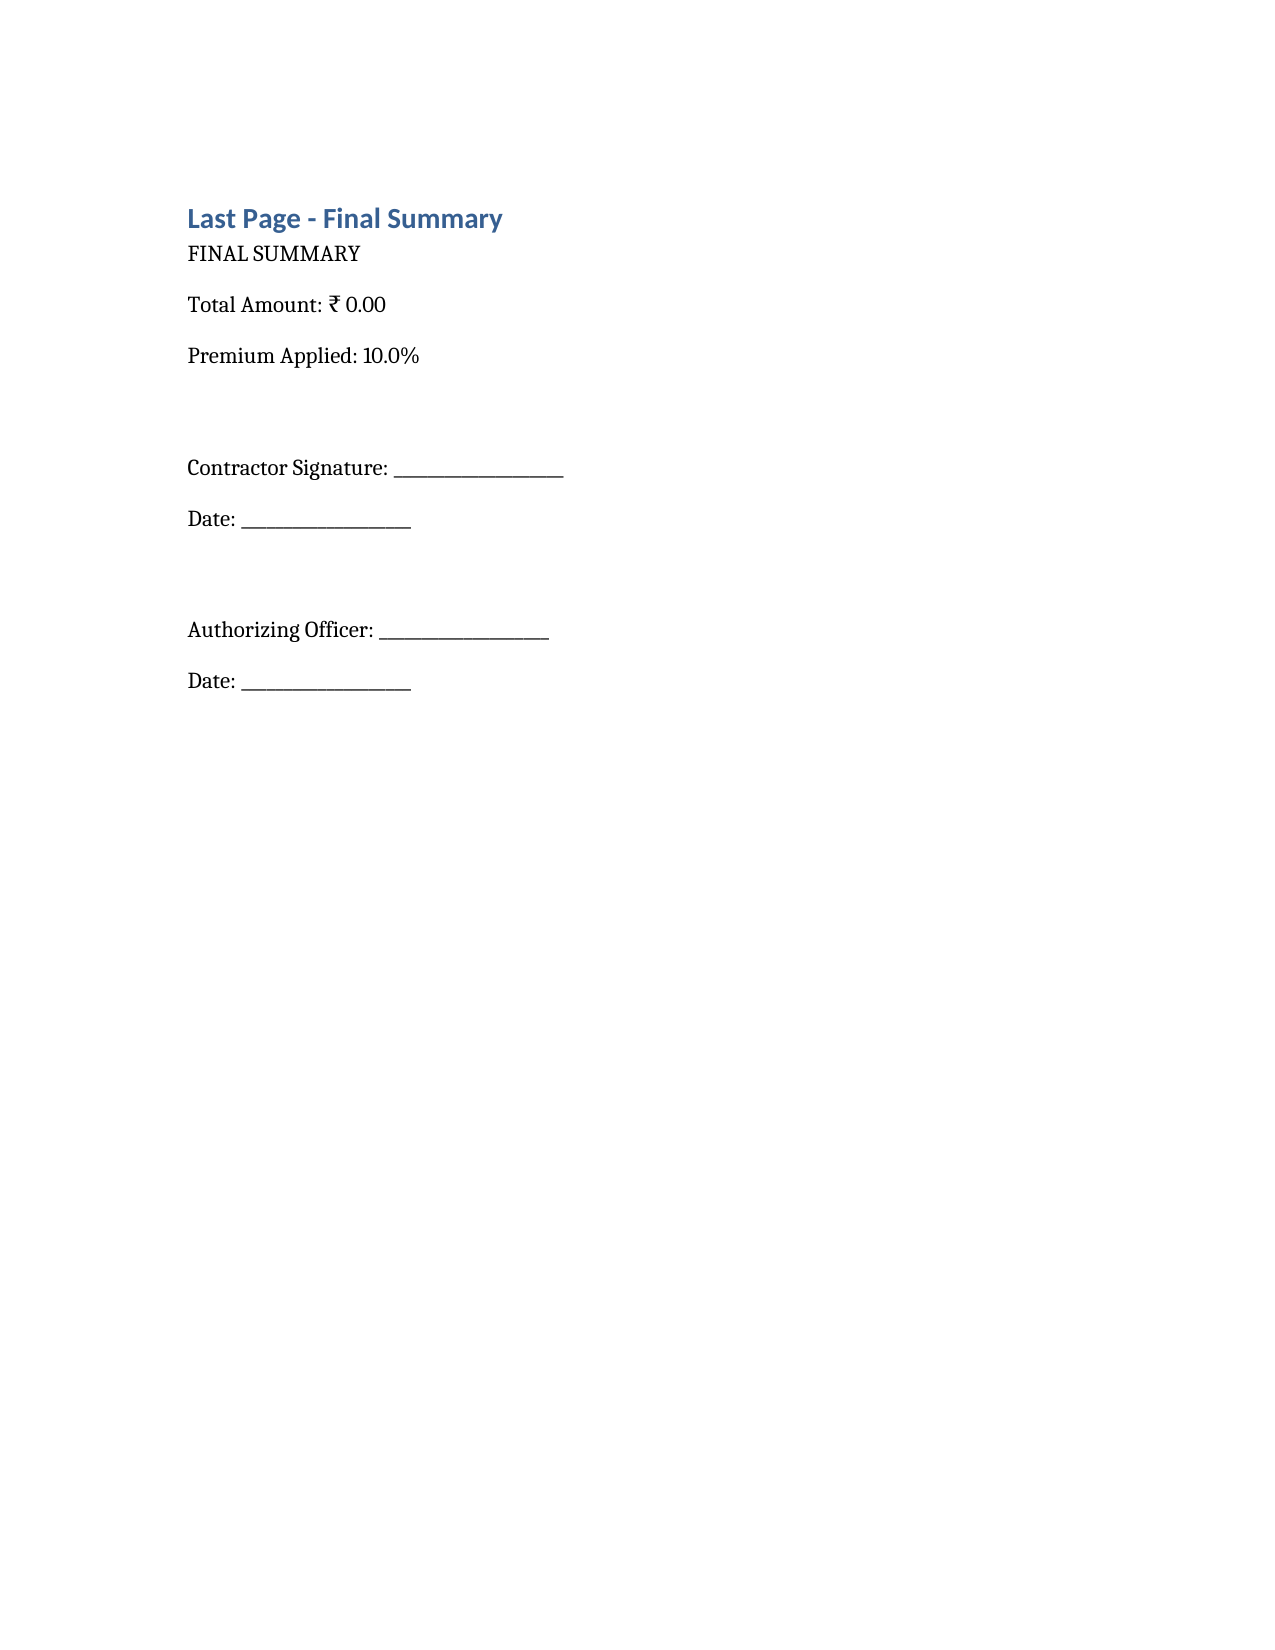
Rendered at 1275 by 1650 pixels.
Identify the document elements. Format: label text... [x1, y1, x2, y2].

text Authorizing Officer: ____________________ [187, 557, 1087, 643]
text Date: ____________________ [187, 506, 1087, 532]
text Premium Applied: 10.0% [187, 343, 1087, 369]
text Contractor Signature: ____________________ [187, 394, 1087, 481]
text Date: ____________________ [187, 668, 1087, 694]
subtitle Last Page - Final Summary [187, 200, 1087, 236]
text FINAL SUMMARY [187, 241, 1087, 267]
text Total Amount: ₹ 0.00 [187, 292, 1087, 318]
